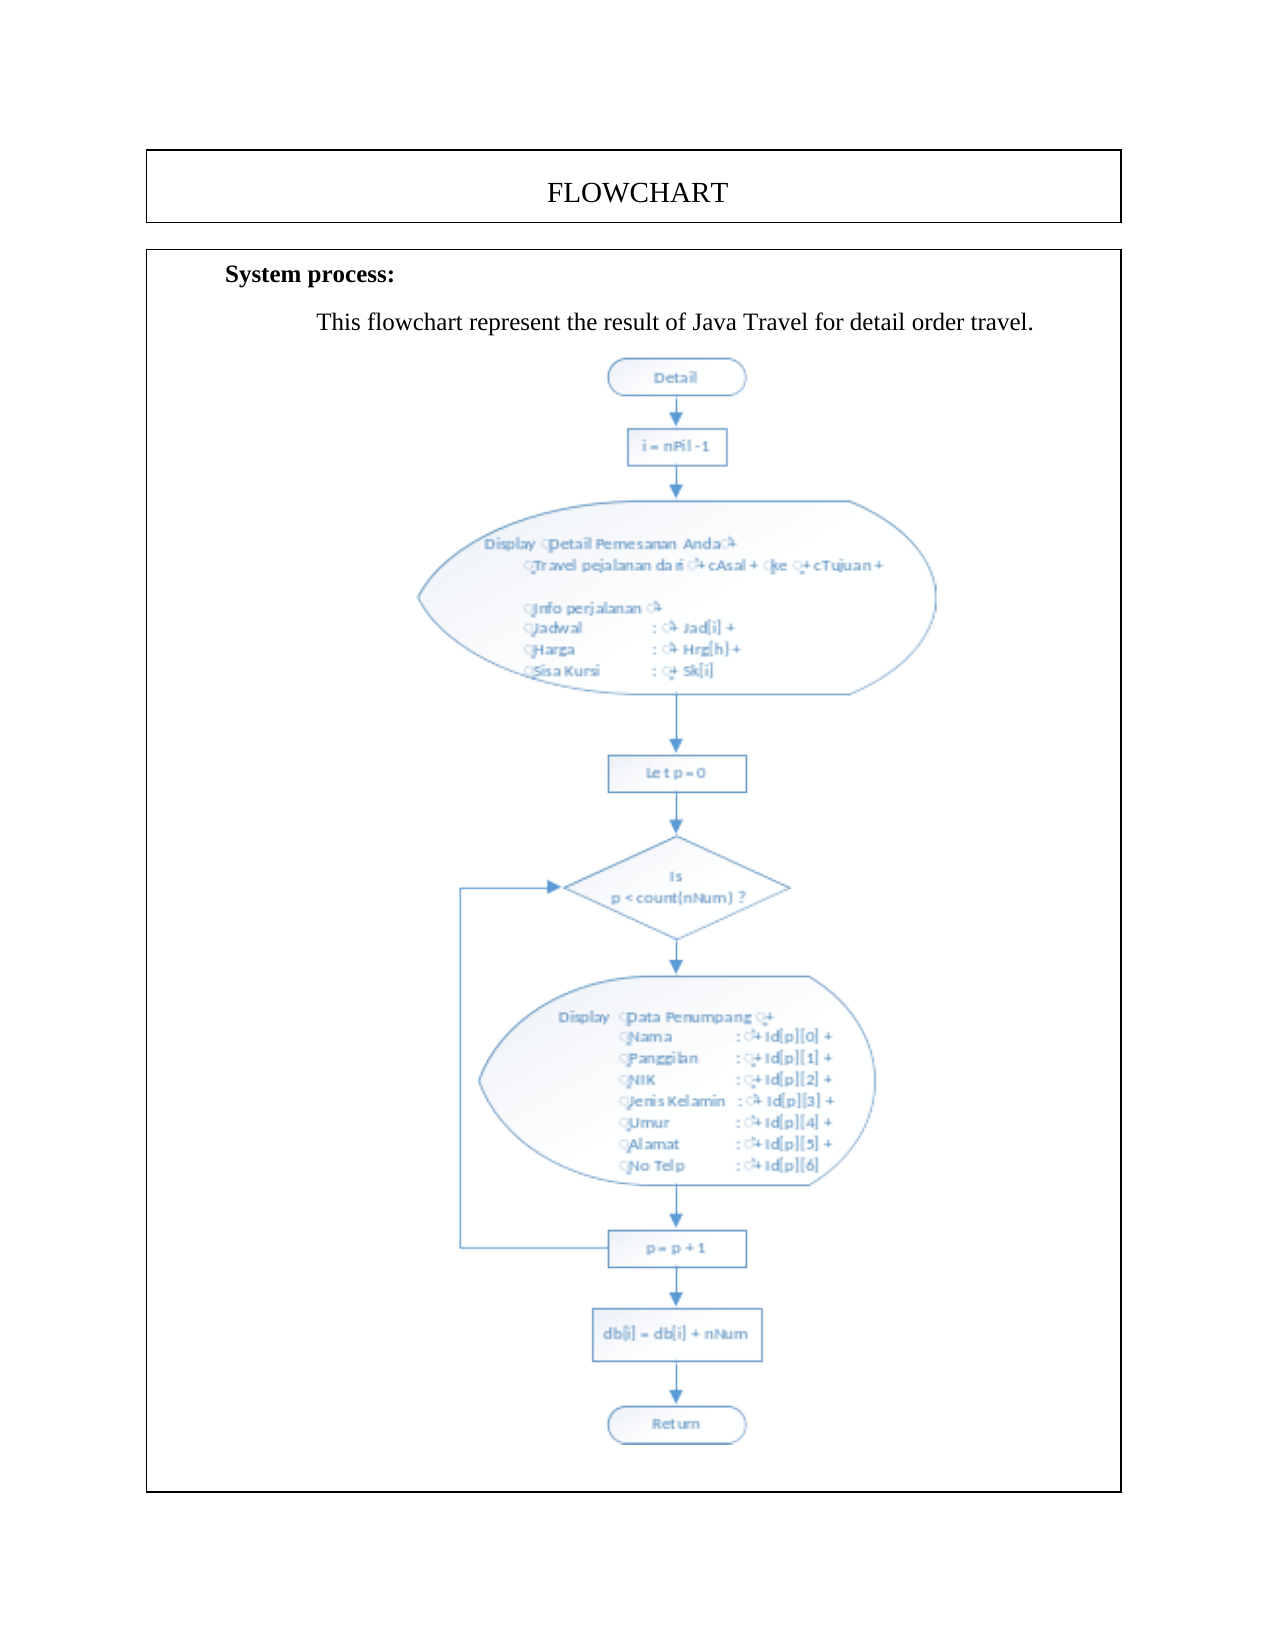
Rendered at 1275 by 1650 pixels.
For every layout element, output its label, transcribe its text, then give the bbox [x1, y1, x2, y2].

text System process: [150, 259, 1125, 288]
subtitle FLOWCHART [150, 175, 1125, 208]
text This flowchart represent the result of Java Travel for detail order travel. [150, 307, 1125, 335]
